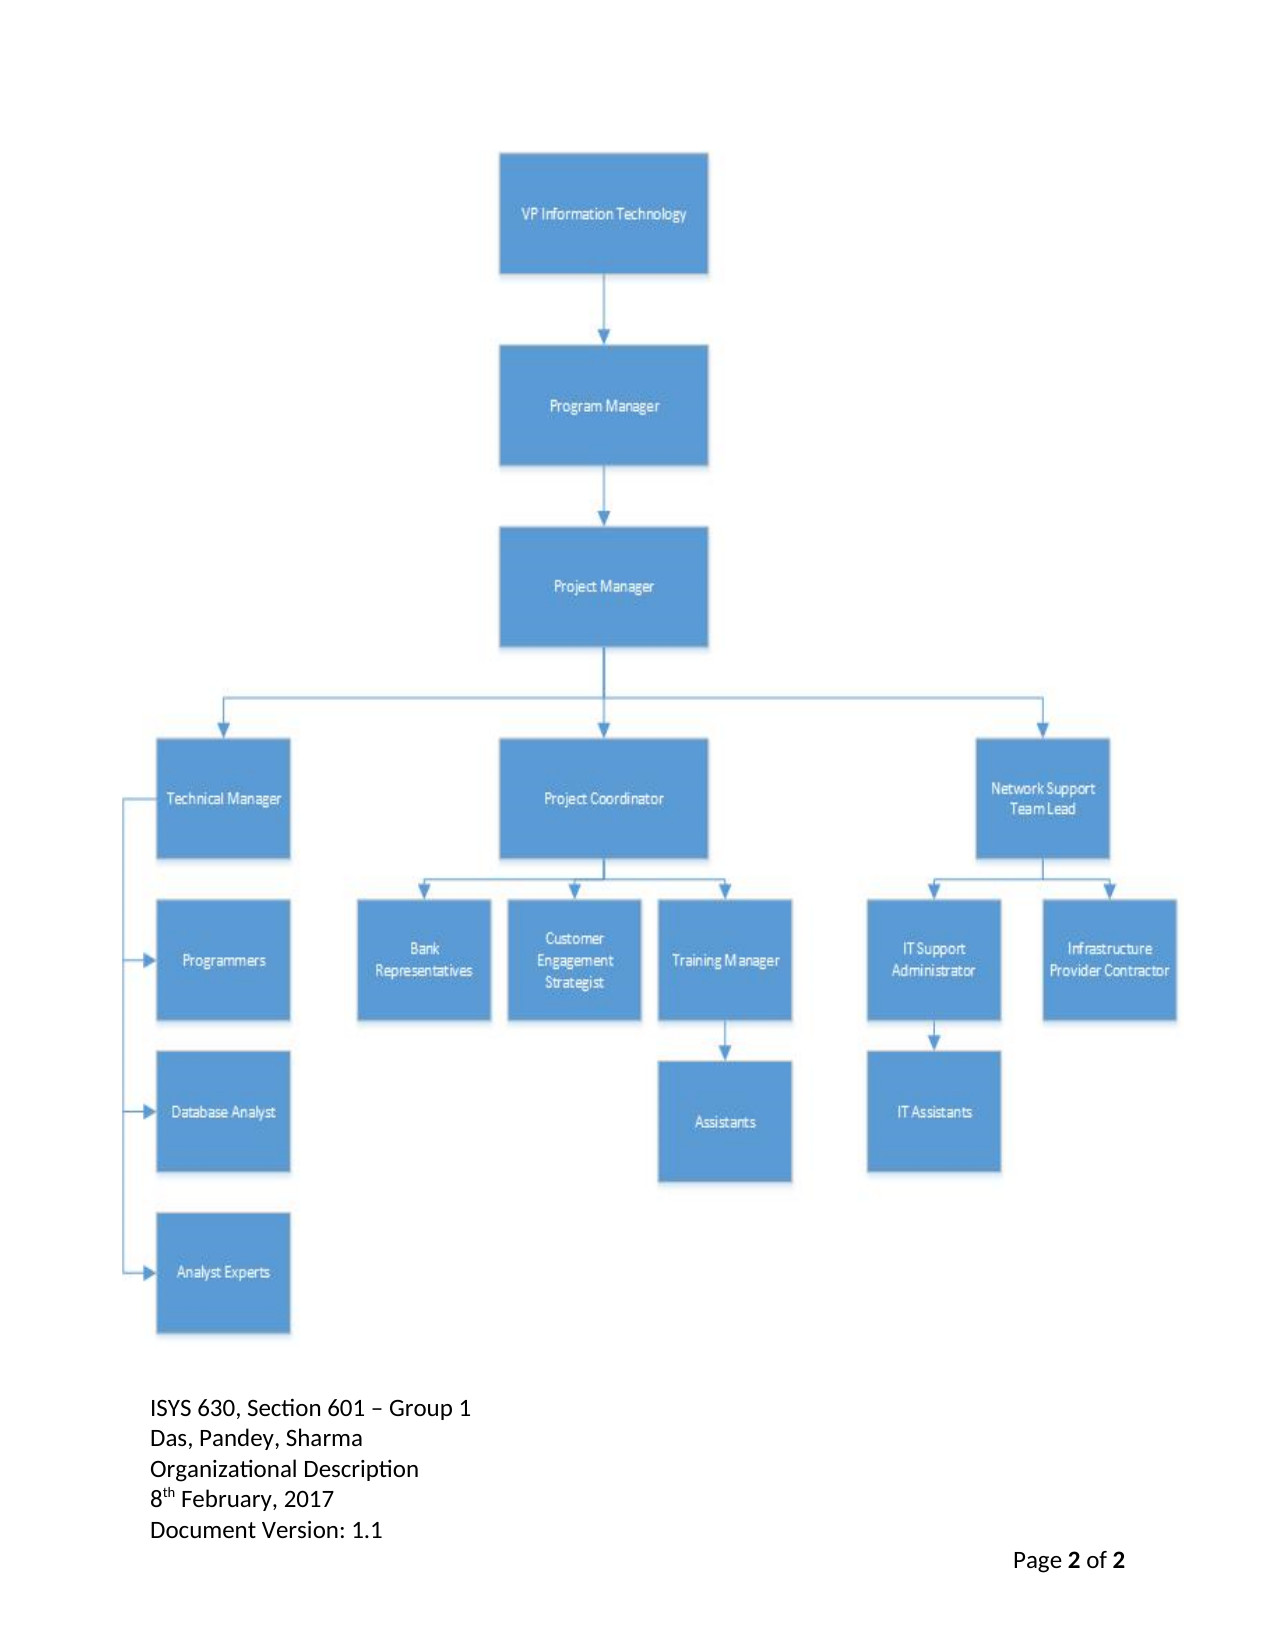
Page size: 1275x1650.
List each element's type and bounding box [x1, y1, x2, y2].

picture [121, 150, 1185, 1347]
